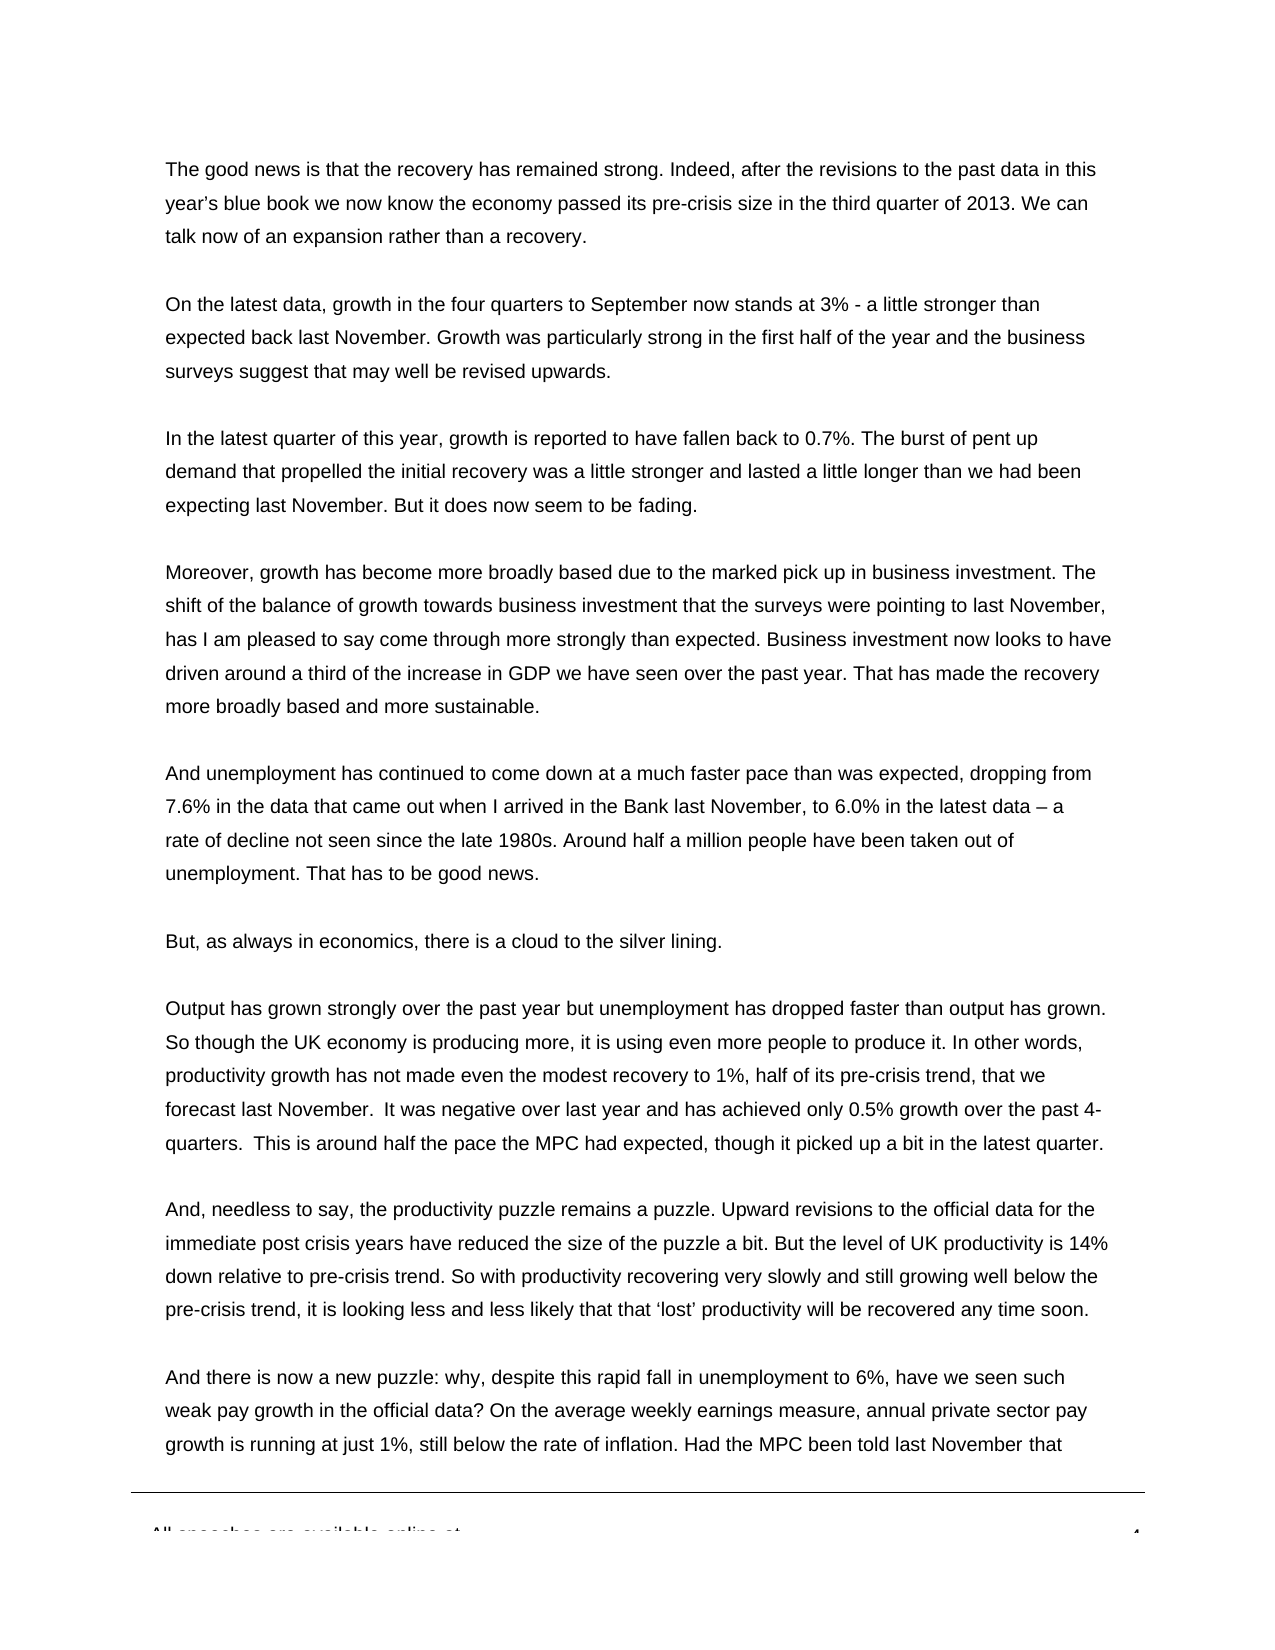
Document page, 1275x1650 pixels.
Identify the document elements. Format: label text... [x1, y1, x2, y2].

text And unemployment has continued to come down at a much faster pace than was expected, dropping from 7.6% in the data that came out when I arrived in the Bank last November, to 6.0% in the latest data – a rate of decline not seen since the late 1980s. Around half a million people have been taken out of unemployment. That has to be good news. [165, 762, 1095, 884]
text And there is now a new puzzle: why, despite this rapid fall in unemployment to 6%, have we seen such weak pay growth in the official data? On the average weekly earnings measure, annual private sector pay growth is running at just 1%, still below the rate of inflation. Had the MPC been told last November that [165, 1366, 1107, 1456]
text In the latest quarter of this year, growth is reported to have fallen back to 0.7%. The burst of pent up demand that propelled the initial recovery was a little stronger and lasted a little longer than we had been expecting last November. But it does now seem to be fading. [165, 427, 1107, 516]
text Moreover, growth has become more broadly based due to the marked pick up in business investment. The shift of the balance of growth towards business investment that the surveys were pointing to last November, has I am pleased to say come through more strongly than expected. Business investment now looks to have driven around a third of the increase in GDP we have seen over the past year. That has made the recovery more broadly based and more sustainable. [165, 561, 1116, 718]
text The good news is that the recovery has remained strong. Indeed, after the revisions to the past data in this year’s blue book we now know the economy passed its pre-crisis size in the third quarter of 2013. We can talk now of an expansion rather than a recovery. [165, 158, 1107, 248]
text On the latest data, growth in the four quarters to September now stands at 3% - a little stronger than expected back last November. Growth was particularly strong in the first half of the year and the business surveys suggest that may well be revised upwards. [165, 292, 1107, 382]
text Output has grown strongly over the past year but unemployment has dropped faster than output has grown. So though the UK economy is producing more, it is using even more people to produce it. In other words, productivity growth has not made even the modest recovery to 1%, half of its pre-crisis trend, that we forecast last November. It was negative over last year and has achieved only 0.5% growth over the past 4- quarters. This is around half the pace the MPC had expected, though it picked up a bit in the latest quarter. [165, 997, 1107, 1154]
text But, as always in economics, there is a cloud to the silver lining. [165, 929, 1121, 952]
text And, needless to say, the productivity puzzle remains a puzzle. Upward revisions to the official data for the immediate post crisis years have reduced the size of the puzzle a bit. But the level of UK productivity is 14% down relative to pre-crisis trend. So with productivity recovering very slowly and still growing well below the pre-crisis trend, it is looking less and less likely that that ‘lost’ productivity will be recovered any time soon. [165, 1198, 1112, 1321]
